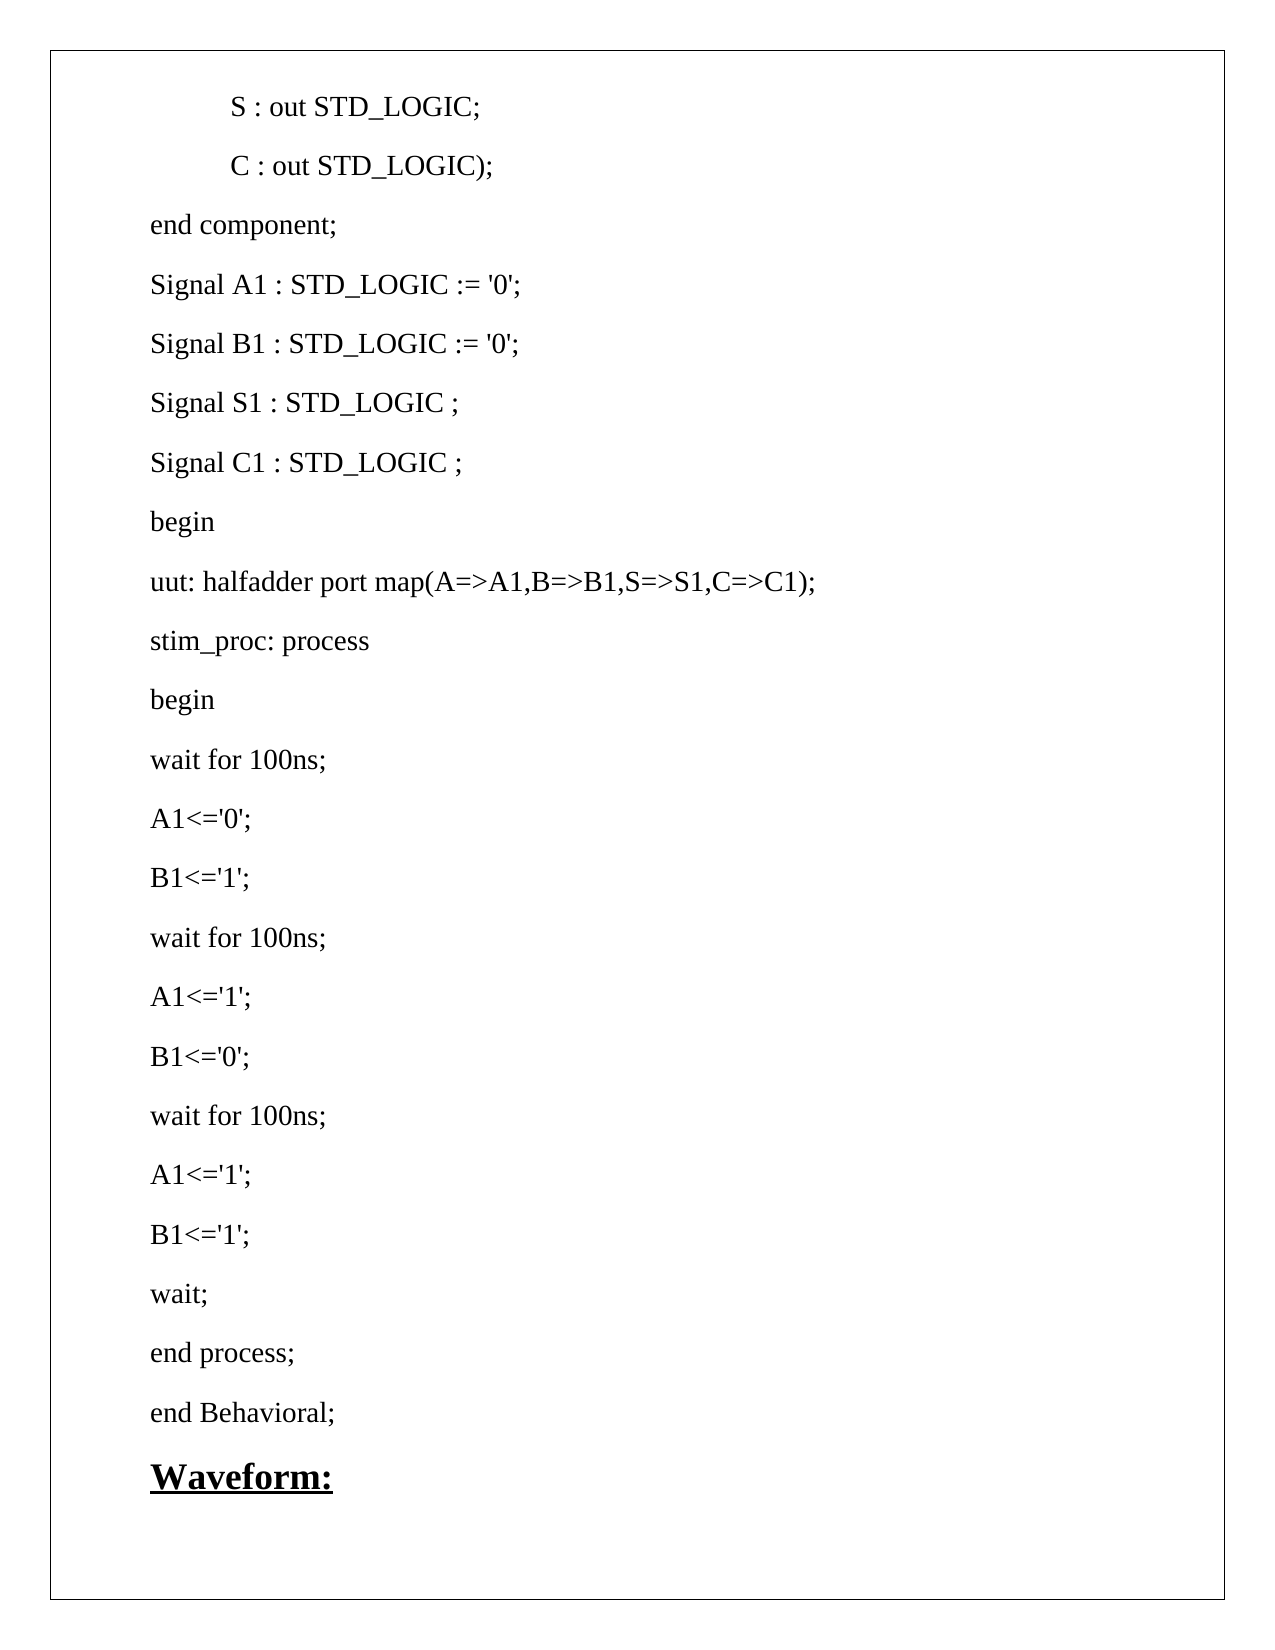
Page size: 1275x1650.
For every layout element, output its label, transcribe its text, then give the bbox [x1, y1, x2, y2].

text stim_proc: process [150, 623, 1125, 657]
text wait for 100ns; [150, 742, 1125, 775]
text begin [150, 504, 1125, 538]
text wait; [150, 1276, 1125, 1310]
text wait for 100ns; [150, 1098, 1125, 1132]
text C : out STD_LOGIC); [150, 148, 1125, 182]
text wait for 100ns; [150, 920, 1125, 953]
text Signal B1 : STD_LOGIC := '0'; [150, 326, 1125, 360]
text A1<='1'; [150, 979, 1125, 1013]
text B1<='1'; [150, 861, 1125, 894]
text end Behavioral; [150, 1395, 1125, 1428]
text end component; [150, 207, 1125, 241]
text end process; [150, 1336, 1125, 1369]
text B1<='1'; [150, 1217, 1125, 1250]
text Signal C1 : STD_LOGIC ; [150, 445, 1125, 478]
text Waveform: [150, 1454, 1125, 1497]
text S : out STD_LOGIC; [150, 89, 1125, 122]
text B1<='0'; [150, 1039, 1125, 1072]
text A1<='0'; [150, 801, 1125, 835]
text Signal S1 : STD_LOGIC ; [150, 386, 1125, 419]
text begin [150, 682, 1125, 716]
text A1<='1'; [150, 1157, 1125, 1191]
text uut: halfadder port map(A=>A1,B=>B1,S=>S1,C=>C1); [150, 564, 1125, 597]
text Signal A1 : STD_LOGIC := '0'; [150, 267, 1125, 300]
